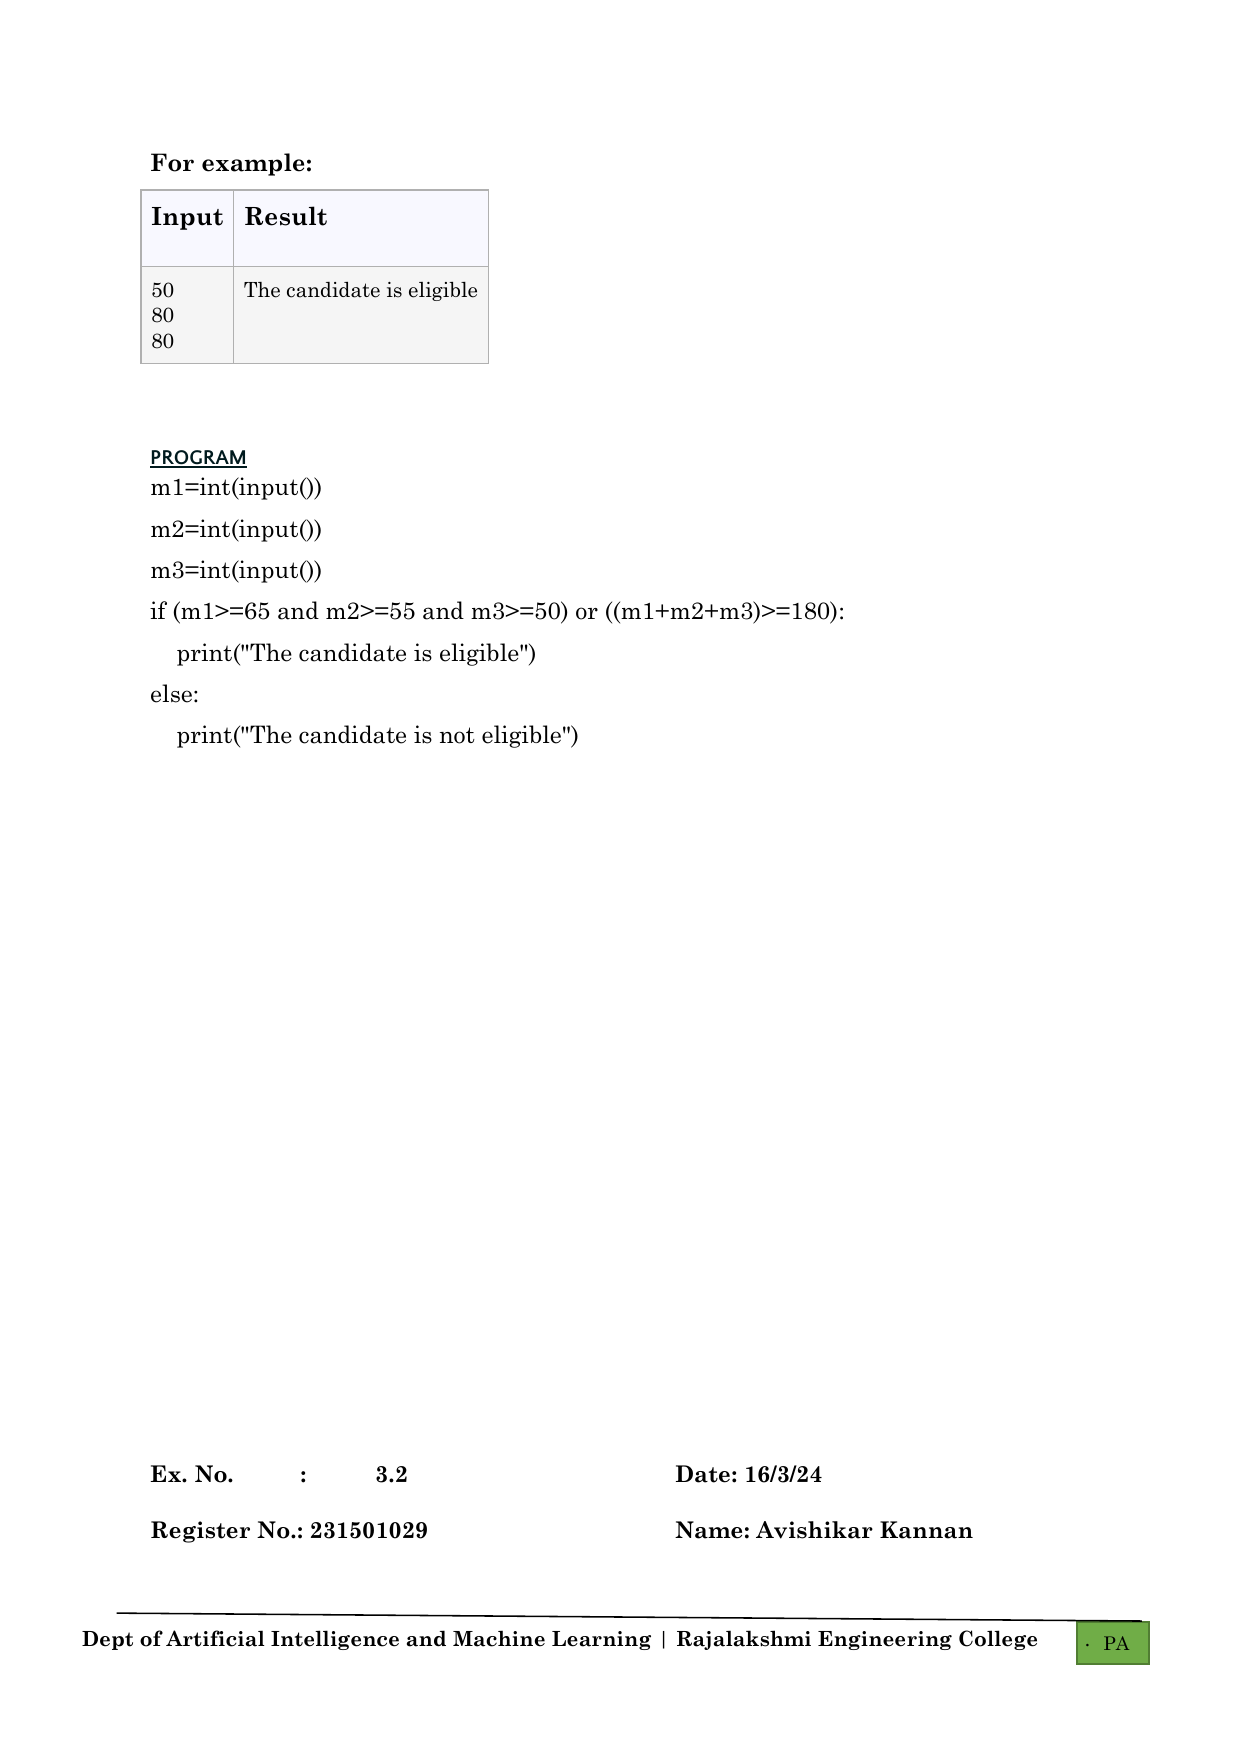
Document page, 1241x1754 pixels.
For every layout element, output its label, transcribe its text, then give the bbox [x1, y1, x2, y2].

text Ex. No. : 3.2 Date: 16/3/24 [150, 1459, 1090, 1487]
text print("The candidate is eligible") [150, 637, 1090, 666]
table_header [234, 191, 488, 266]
text m1=int(input()) [150, 472, 1090, 501]
text else: [150, 679, 1090, 708]
text Register No.: 231501029 Name: Avishikar Kannan [150, 1516, 1090, 1544]
text if (m1>=65 and m2>=55 and m3>=50) or ((m1+m2+m3)>=180): [150, 596, 1090, 625]
text m3=int(input()) [150, 555, 1090, 584]
text For example: [150, 148, 1090, 177]
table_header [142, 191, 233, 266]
text m2=int(input()) [150, 513, 1090, 542]
text PROGRAM [150, 447, 1090, 470]
text print("The candidate is not eligible") [150, 720, 1090, 749]
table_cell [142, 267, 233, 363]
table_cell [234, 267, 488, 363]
